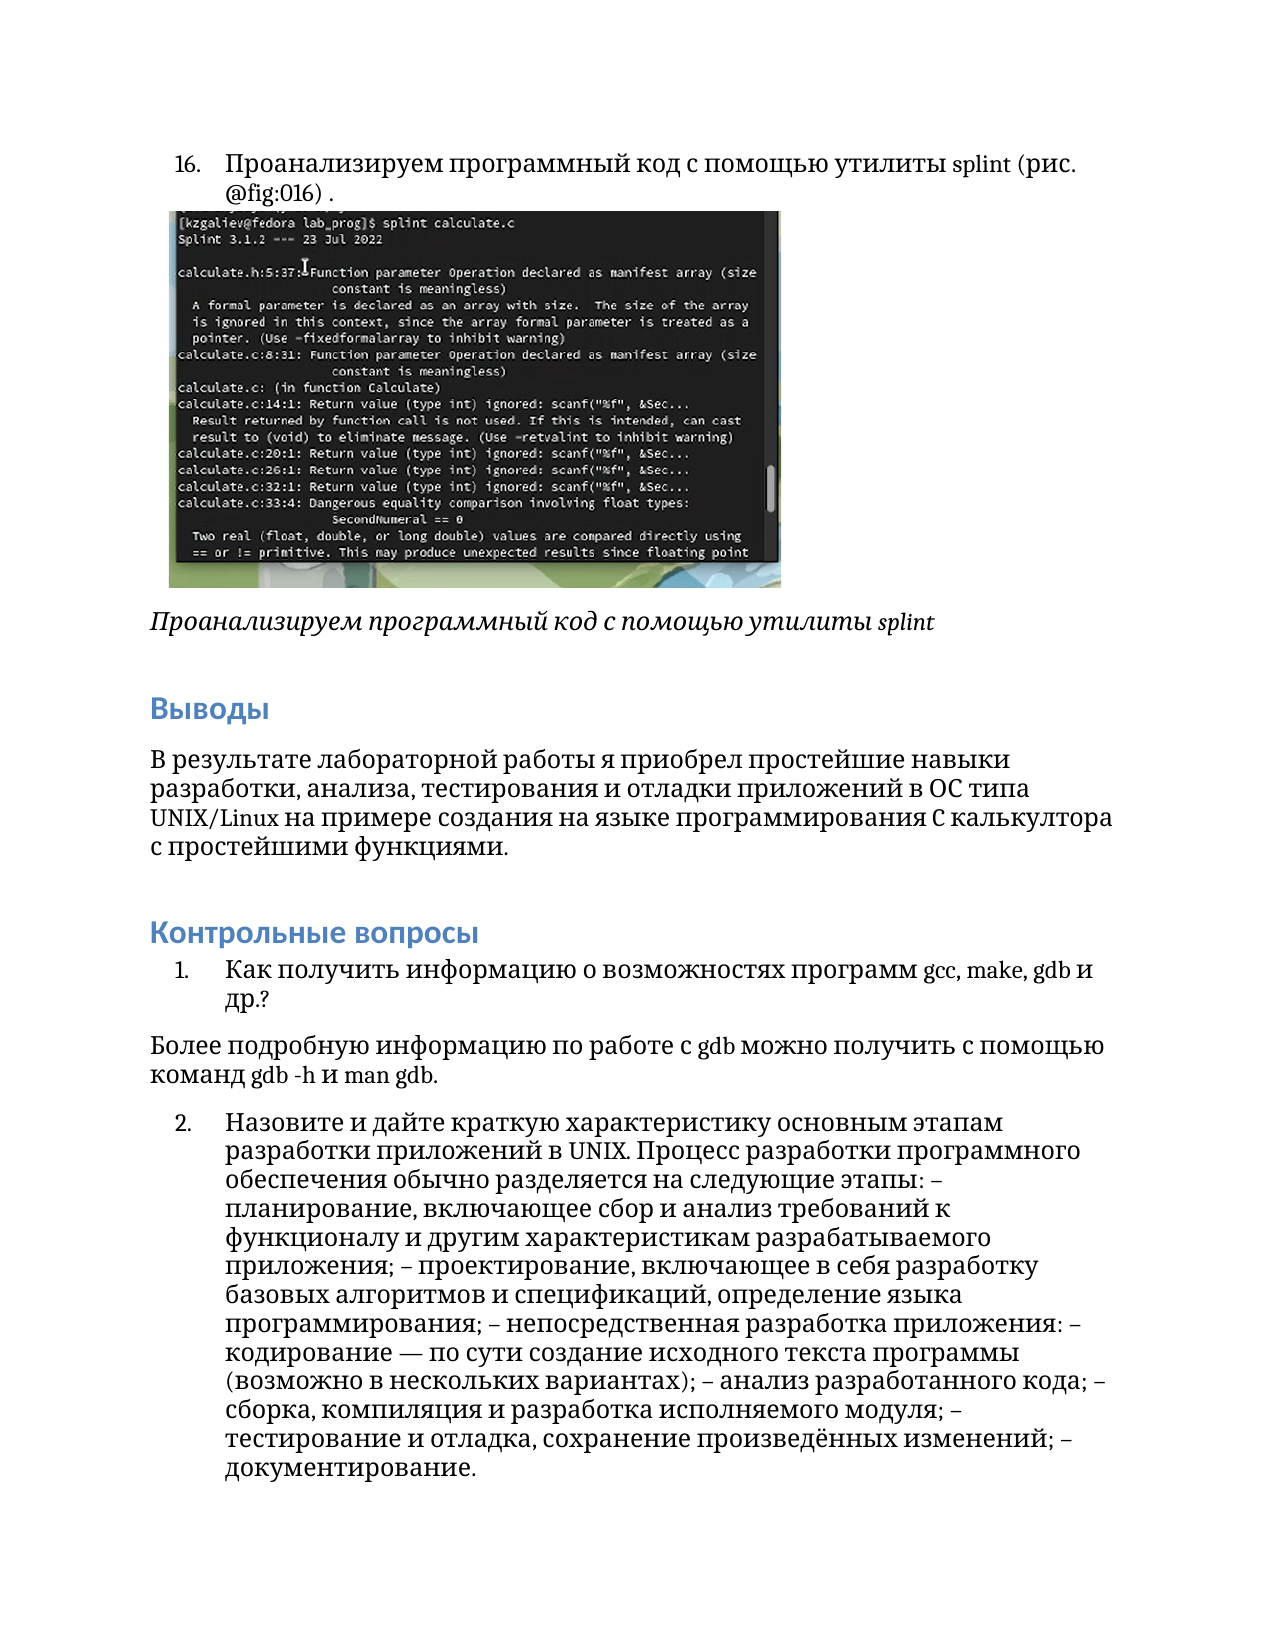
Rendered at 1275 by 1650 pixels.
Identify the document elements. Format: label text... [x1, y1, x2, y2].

text Более подробную информацию по работе с gdb можно получить с помощью команд gdb -h и man gdb. [150, 1032, 1125, 1090]
text В результате лабораторной работы я приобрел простейшие навыки разработки, анализа, тестирования и отладки приложений в ОС типа UNIX/Linux на примере создания на языке программирования C калькултора с простейшими функциями. [150, 746, 1125, 861]
list Назовите и дайте краткую характеристику основным этапам разработки приложений в UNIX. Процесс разработки программного обеспечения обычно разделяется на следующие этапы: – планирование, включающее сбор и анализ требований к функционалу и другим характеристикам разрабатываемого приложения; – проектирование, включающее в себя разработку базовых алгоритмов и спецификаций, определение языка программирования; – непосредственная разработка приложения: – кодирование — по сути создание исходного текста программы (возможно в нескольких вариантах); – анализ разработанного кода; – сборка, компиляция и разработка исполняемого модуля; – тестирование и отладка, сохранение произведённых изменений; – документирование. [175, 1108, 1125, 1482]
list Как получить информацию о возможностях программ gcc, make, gdb и др.? [175, 956, 1125, 1013]
subtitle Выводы [150, 687, 1125, 728]
subtitle Контрольные вопросы [150, 911, 1125, 952]
text Проанализируем программный код с помощью утилиты splint [150, 608, 1125, 637]
list Проанализируем программный код с помощью утилиты splint (рис. @fig:016) . [175, 150, 1125, 207]
picture [168, 211, 782, 588]
